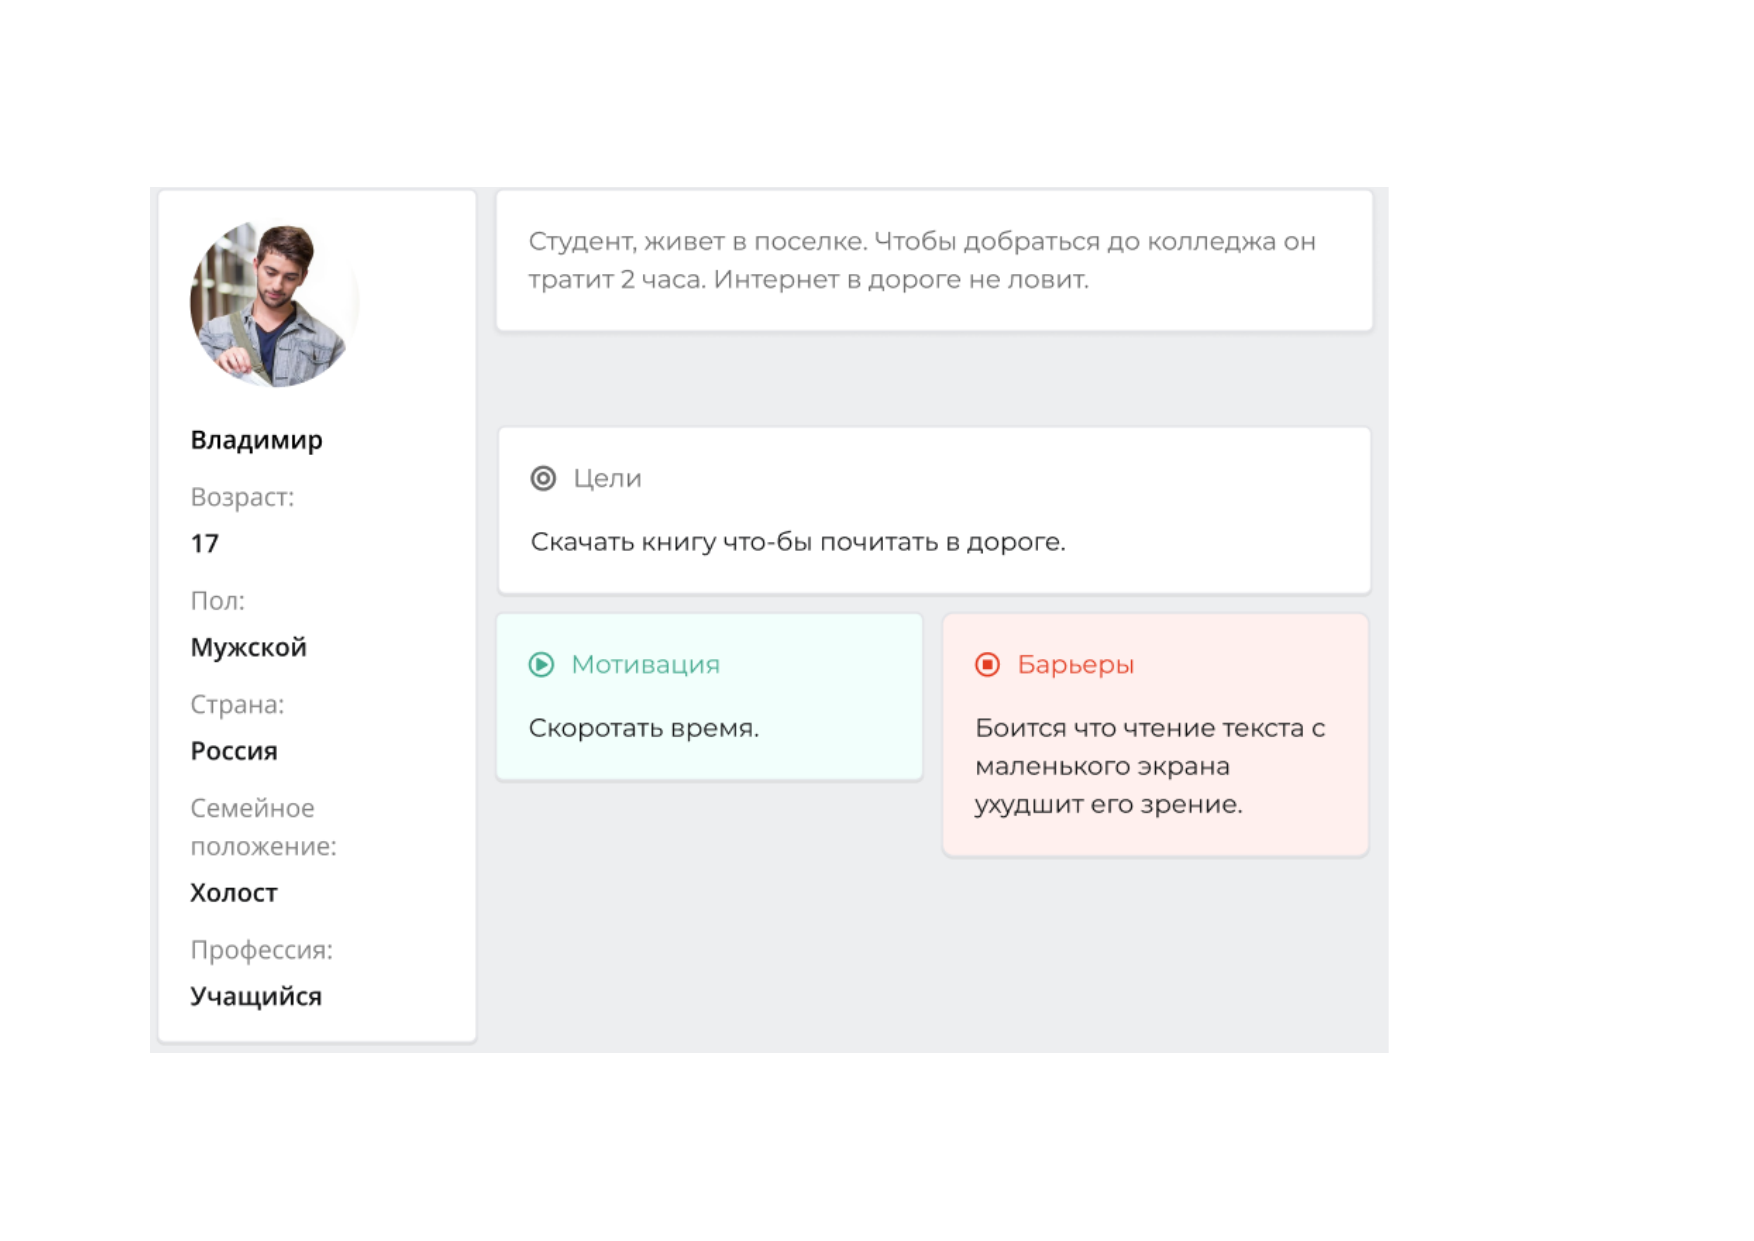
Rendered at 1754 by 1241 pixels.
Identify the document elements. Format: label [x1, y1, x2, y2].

picture [150, 187, 1389, 1053]
